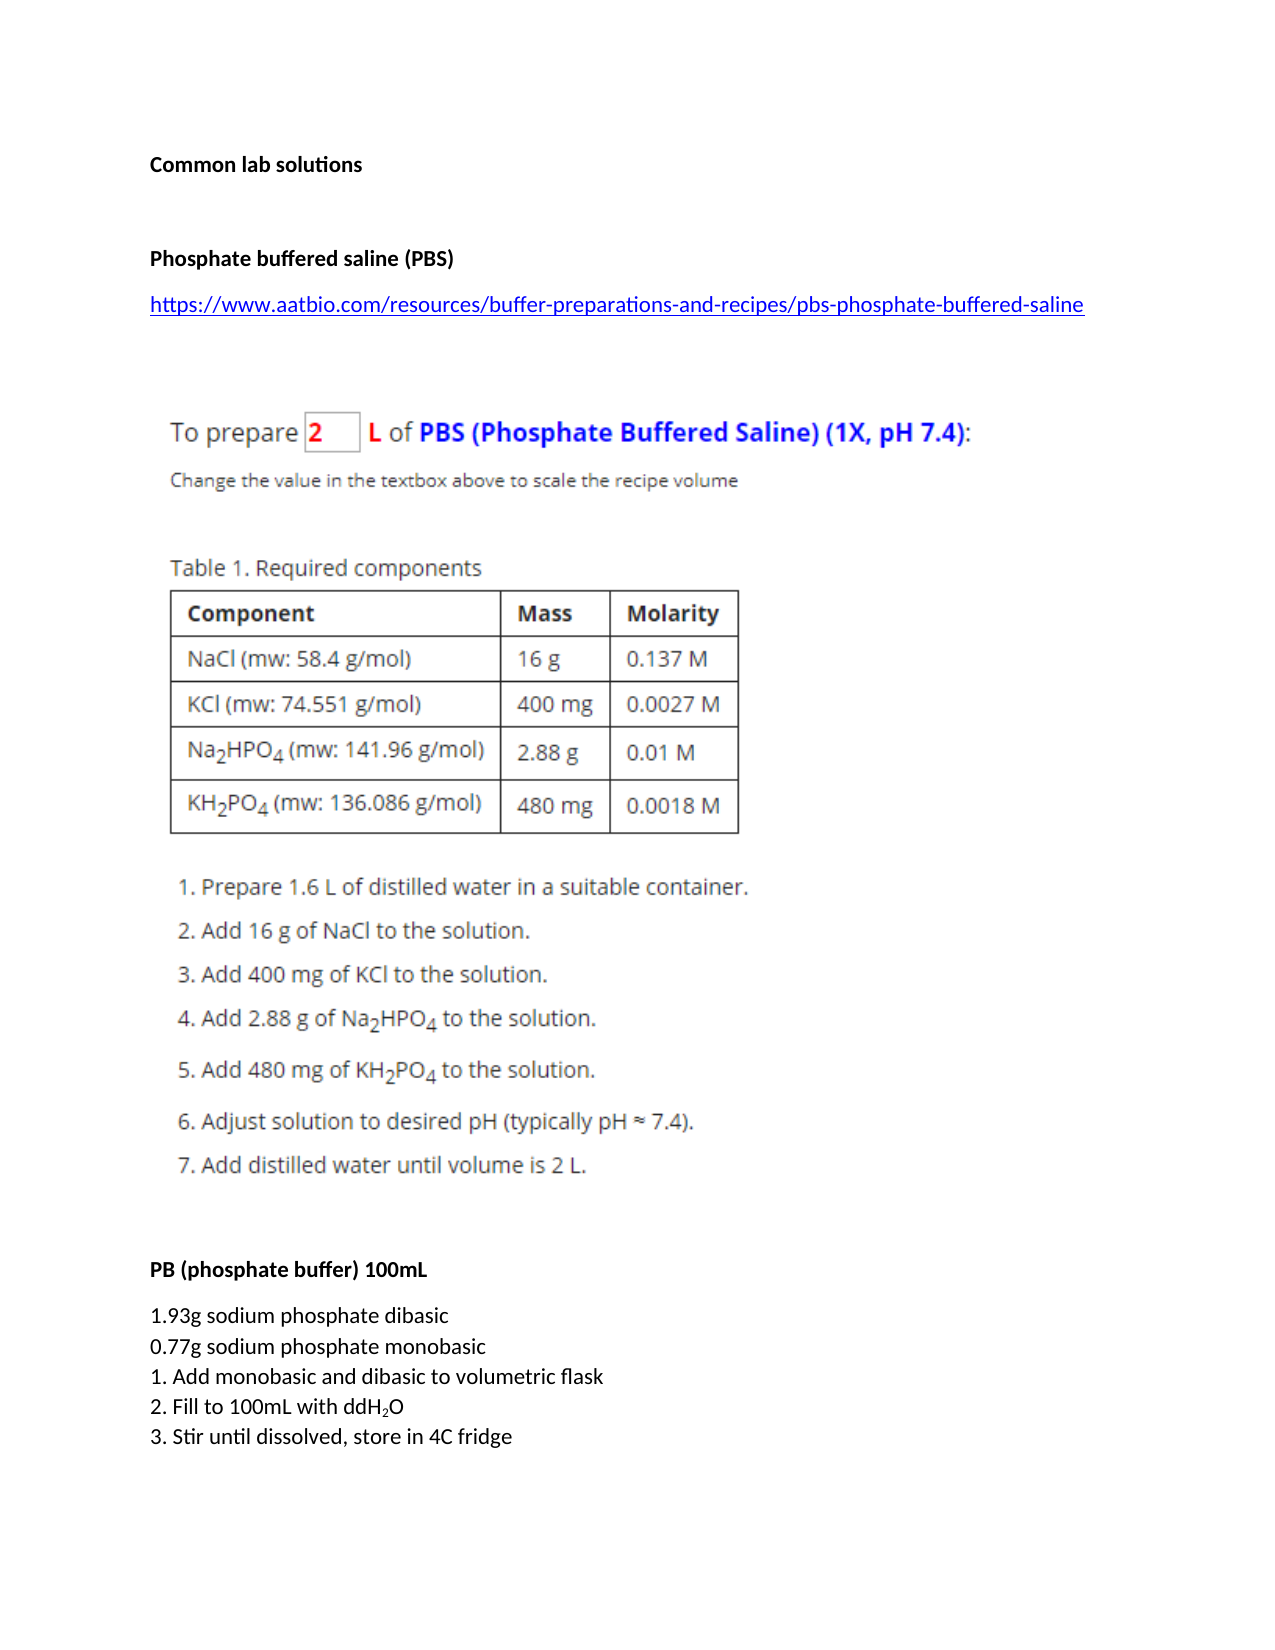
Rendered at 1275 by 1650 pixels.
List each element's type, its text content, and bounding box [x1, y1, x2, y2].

picture [150, 384, 991, 1189]
text PB (phosphate buffer) 100mL [150, 1255, 1125, 1283]
text Common lab solutions [150, 150, 1125, 178]
text https://www.aatbio.com/resources/buffer-preparations-and-recipes/pbs-phosphate-buffered-saline [150, 291, 1125, 319]
text Phosphate buffered saline (PBS) [150, 244, 1125, 272]
text 1.93g sodium phosphate dibasic 0.77g sodium phosphate monobasic 1. Add monobasic and dibasic to volumetric flask 2. Fill to 100mL with ddH2O 3. Stir until dissolved, store in 4C fridge [150, 1302, 1125, 1451]
